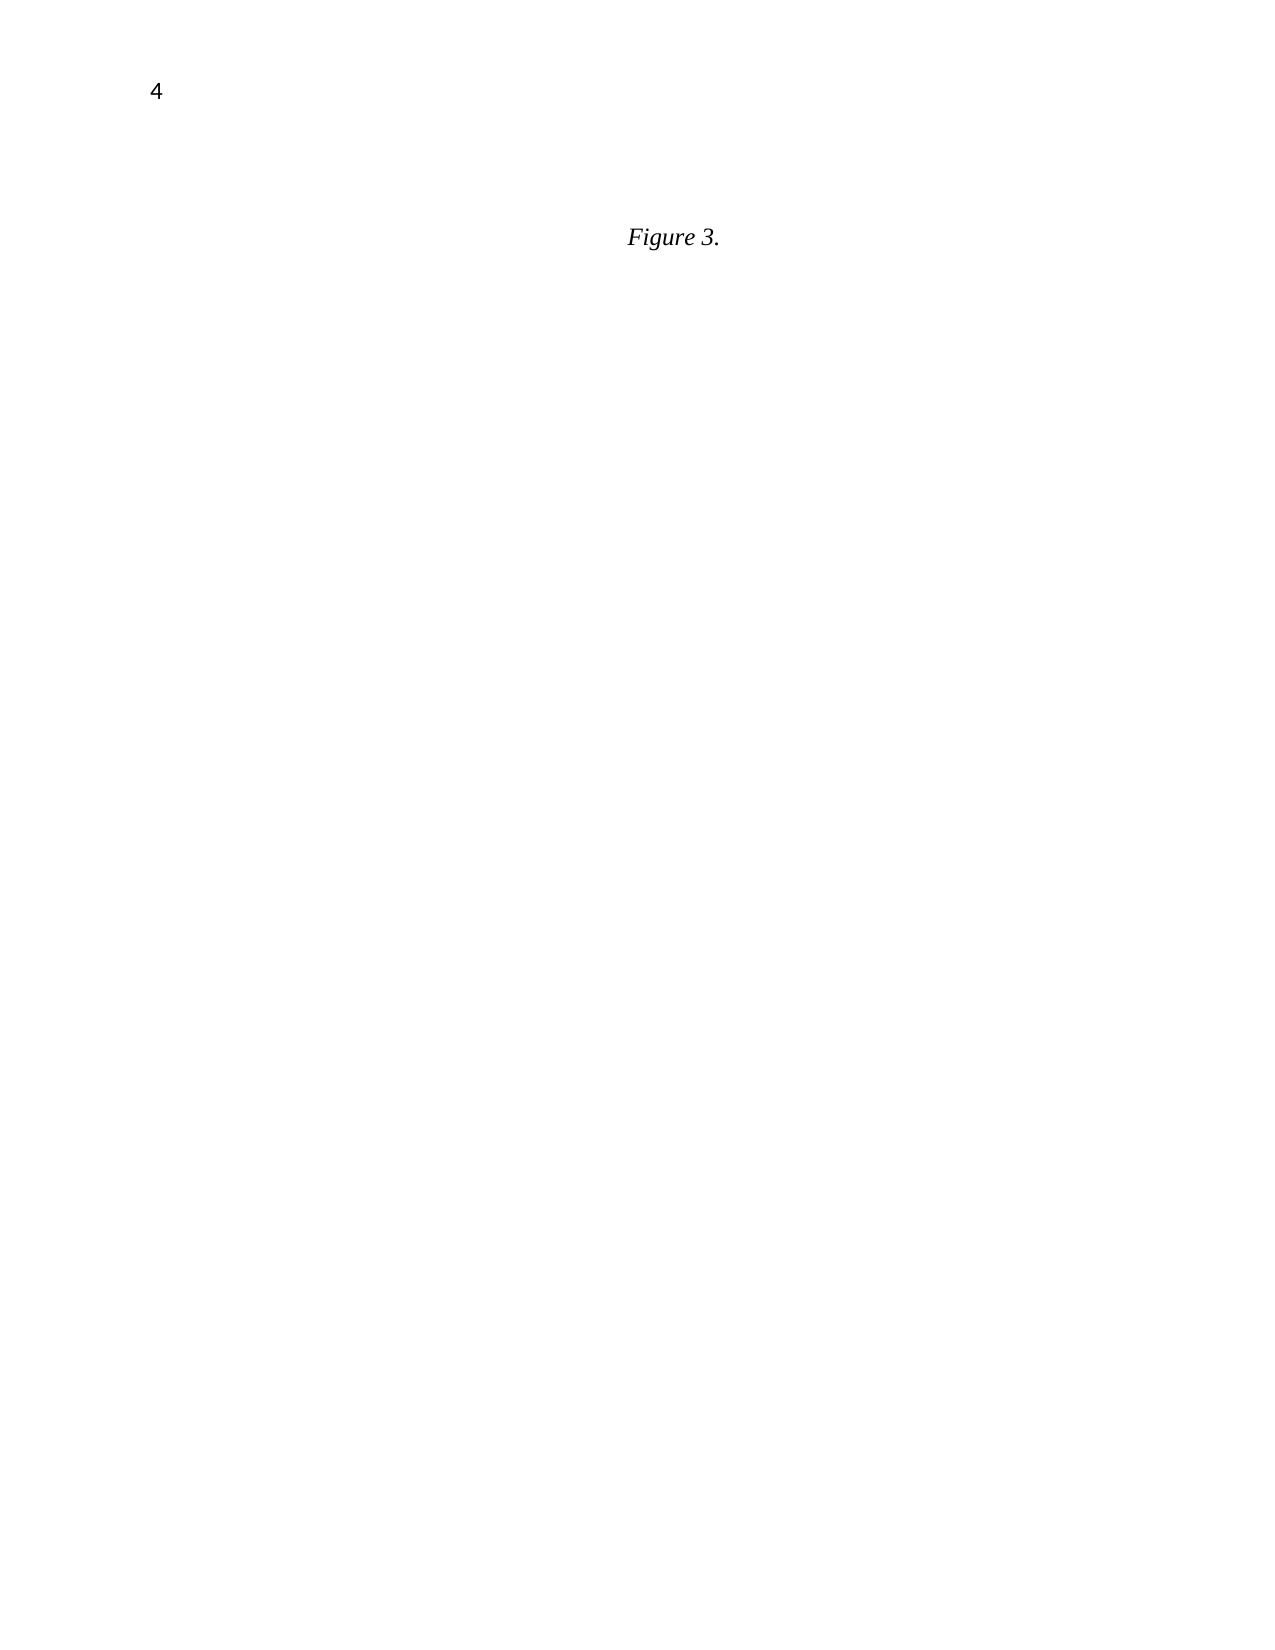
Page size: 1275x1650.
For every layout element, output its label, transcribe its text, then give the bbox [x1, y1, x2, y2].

list Figure 3. [225, 222, 1125, 251]
